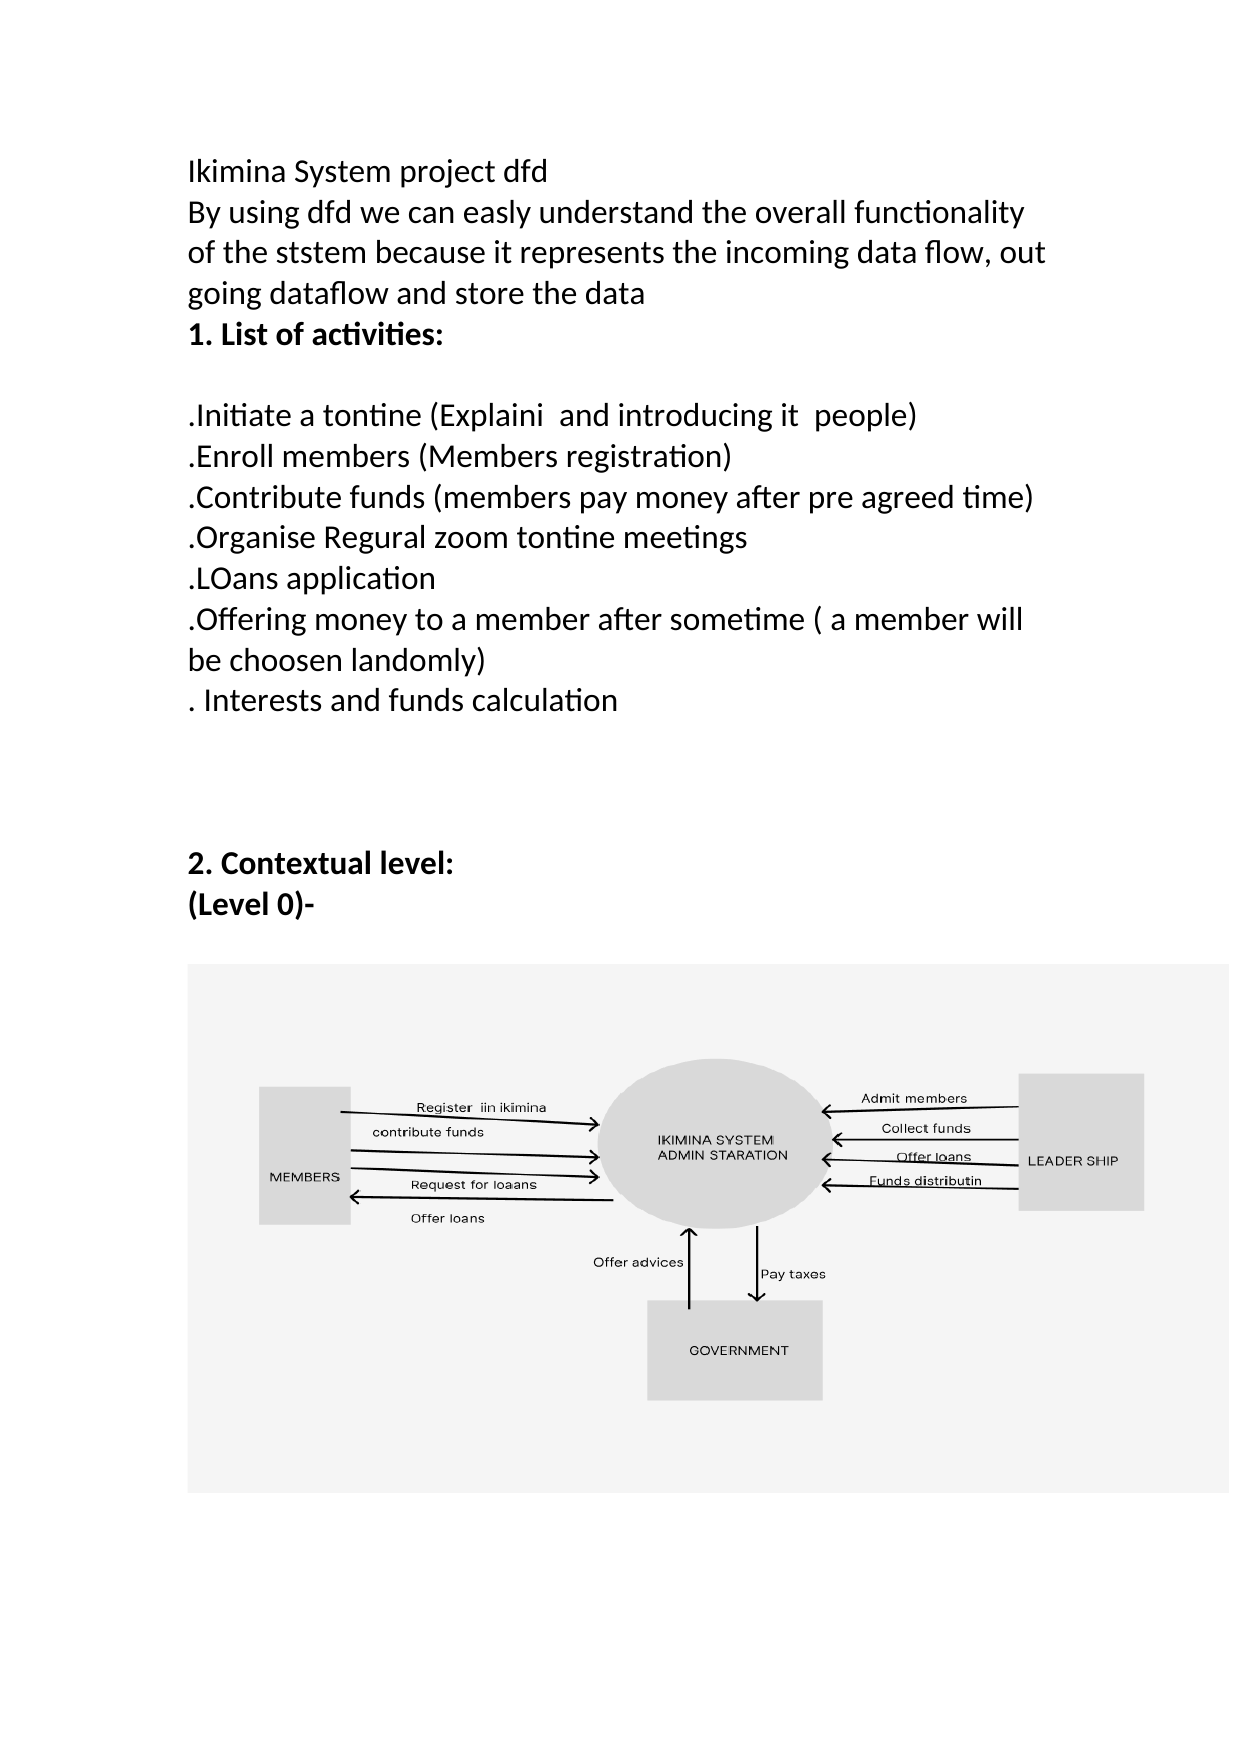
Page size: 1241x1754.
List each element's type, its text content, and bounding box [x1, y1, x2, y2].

list . Interests and funds calculation [187, 679, 1053, 720]
list .Contribute funds (members pay money after pre agreed time) [187, 476, 1053, 517]
list Contextual level: [187, 842, 1053, 883]
list .LOans application [187, 557, 1053, 598]
text By using dfd we can easly understand the overall functionality of the ststem because it represents the incoming data flow, out going dataflow and store the data [187, 191, 1053, 313]
list (Level 0)- [187, 883, 1053, 924]
list .Initiate a tontine (Explaini and introducing it people) [187, 394, 1053, 435]
text Ikimina System project dfd [187, 150, 1053, 191]
list .Offering money to a member after sometime ( a member will be choosen landomly) [187, 598, 1053, 679]
list .Organise Regural zoom tontine meetings [187, 517, 1053, 557]
list .Enroll members (Members registration) [187, 435, 1053, 476]
list List of activities: [187, 313, 1053, 354]
picture [187, 964, 1229, 1493]
